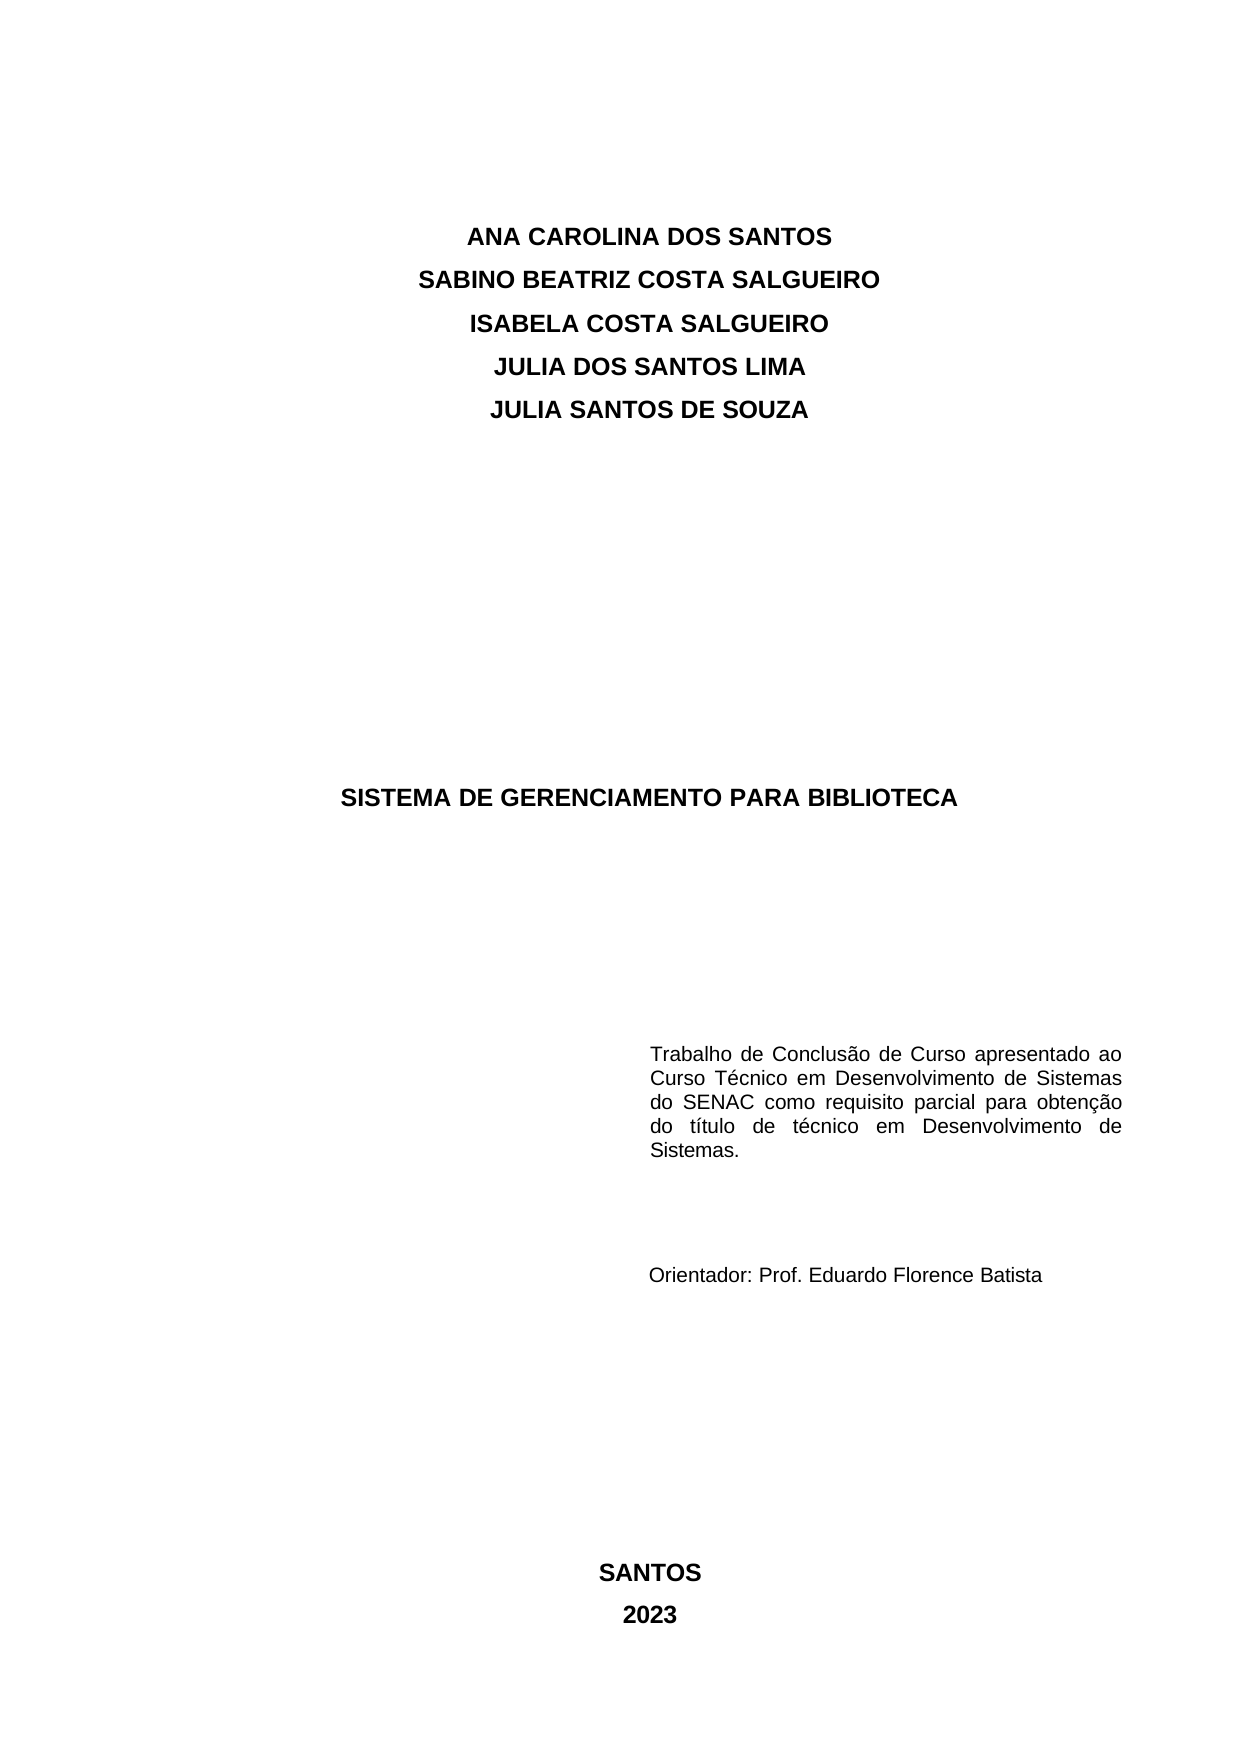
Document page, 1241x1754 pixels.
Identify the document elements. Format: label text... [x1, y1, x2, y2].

text Orientador: Prof. Eduardo Florence Batista [648, 1263, 1134, 1287]
text ANA CAROLINA DOS SANTOS SABINO BEATRIZ COSTA SALGUEIRO ISABELA COSTA SALGUEIRO [415, 222, 884, 337]
text Trabalho de Conclusão de Curso apresentado ao Curso Técnico em Desenvolvimento de Sistemas do SENAC como requisito parcial para obtenção do título de técnico em Desenvolvimento de Sistemas. [650, 1042, 1122, 1162]
text JULIA DOS SANTOS LIMA JULIA SANTOS DE SOUZA [490, 352, 809, 424]
text SISTEMA DE GERENCIAMENTO PARA BIBLIOTECA [279, 783, 1019, 812]
text SANTOS 2023 [574, 1558, 726, 1629]
